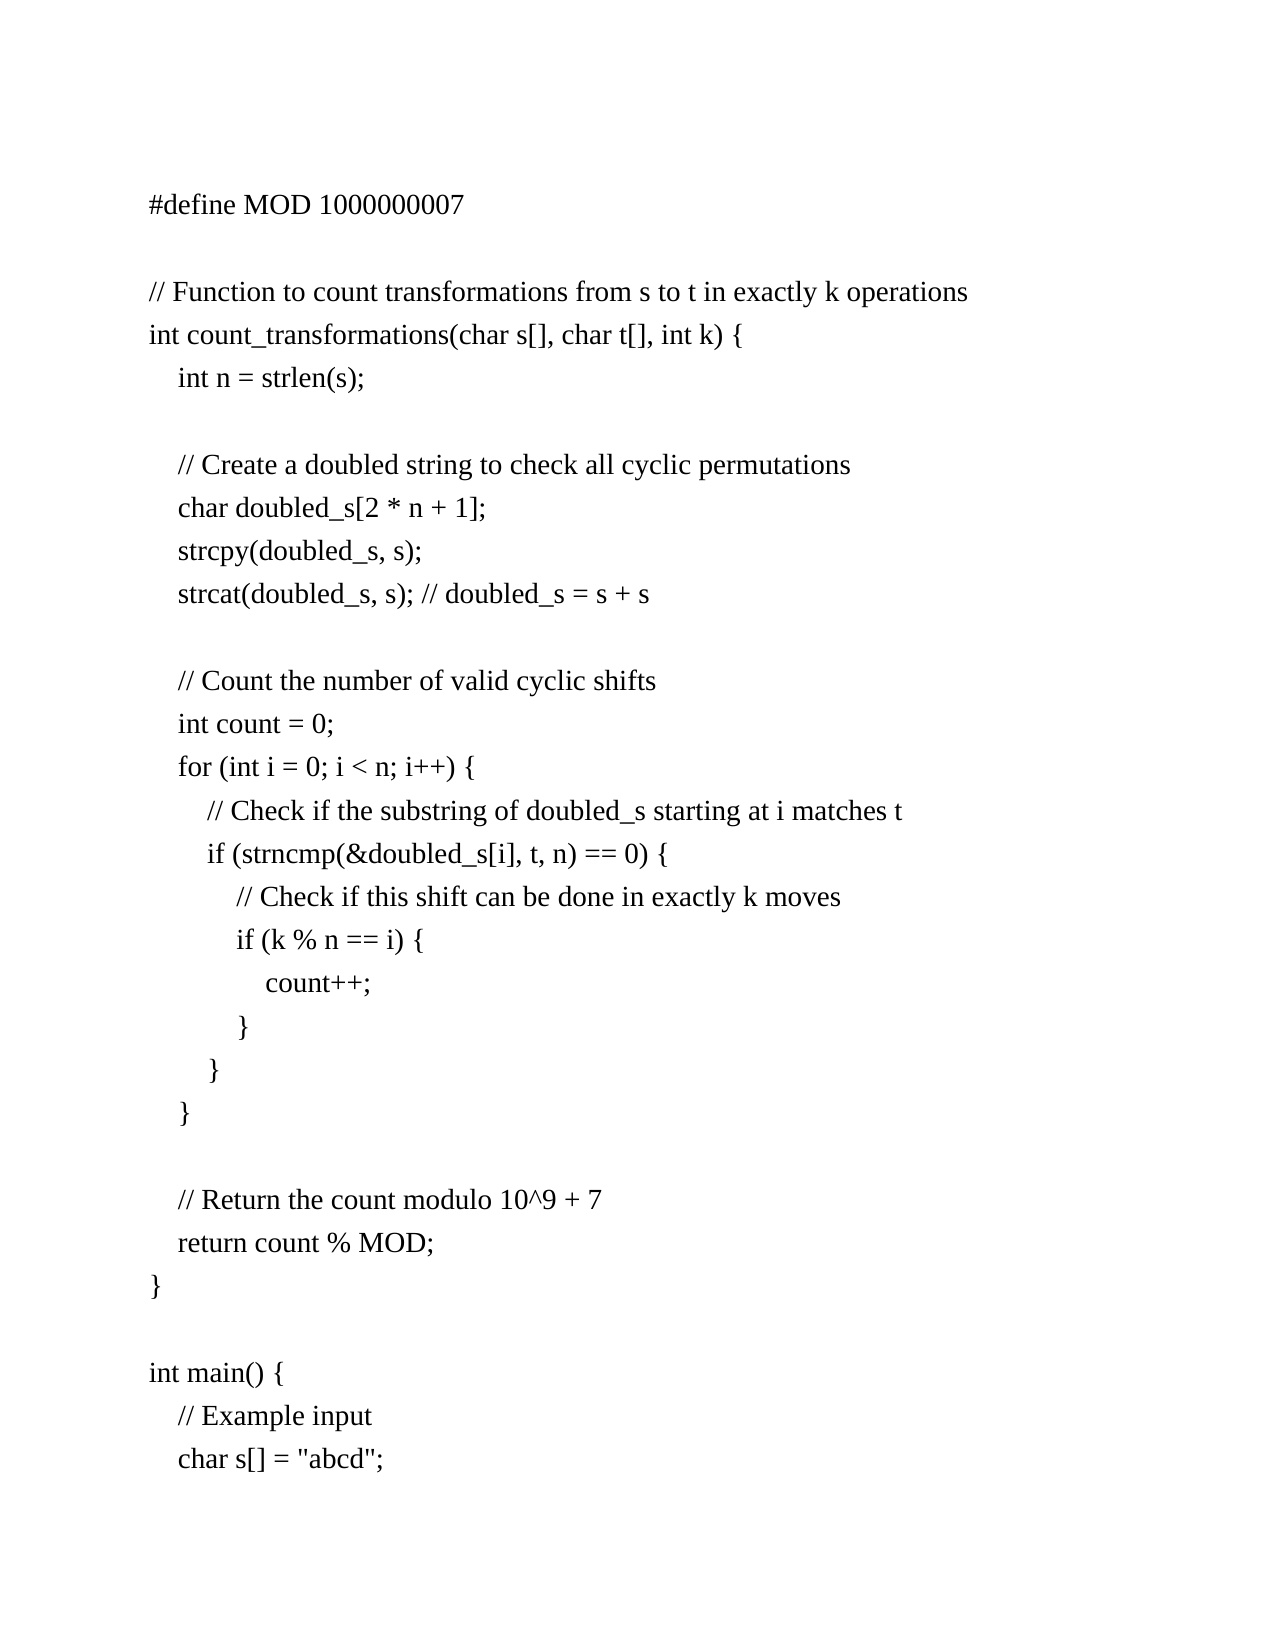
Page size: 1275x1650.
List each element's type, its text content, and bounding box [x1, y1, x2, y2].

text char doubled_s[2 * n + 1]; [148, 496, 1125, 523]
text char s[] = "abcd"; [148, 1447, 1125, 1474]
text } [148, 1058, 1125, 1085]
text // Count the number of valid cyclic shifts [148, 669, 1125, 696]
text int count_transformations(char s[], char t[], int k) { [148, 323, 1125, 350]
text } [148, 1274, 1125, 1301]
text #define MOD 1000000007 [148, 193, 1125, 220]
text if (strncmp(&doubled_s[i], t, n) == 0) { [148, 842, 1125, 869]
text // Function to count transformations from s to t in exactly k operations [148, 280, 1125, 307]
text } [148, 1101, 1125, 1128]
text for (int i = 0; i < n; i++) { [148, 755, 1125, 782]
text // Check if the substring of doubled_s starting at i matches t [148, 798, 1125, 825]
text strcpy(doubled_s, s); [148, 539, 1125, 566]
text return count % MOD; [148, 1231, 1125, 1258]
text int main() { [148, 1360, 1125, 1387]
text } [148, 1014, 1125, 1042]
text // Example input [148, 1404, 1125, 1431]
text if (k % n == i) { [148, 928, 1125, 955]
text count++; [148, 971, 1125, 998]
text int n = strlen(s); [148, 366, 1125, 393]
text // Check if this shift can be done in exactly k moves [148, 885, 1125, 912]
text // Create a doubled string to check all cyclic permutations [148, 453, 1125, 479]
text strcat(doubled_s, s); // doubled_s = s + s [148, 582, 1125, 609]
text int count = 0; [148, 712, 1125, 739]
text // Return the count modulo 10^9 + 7 [148, 1187, 1125, 1214]
